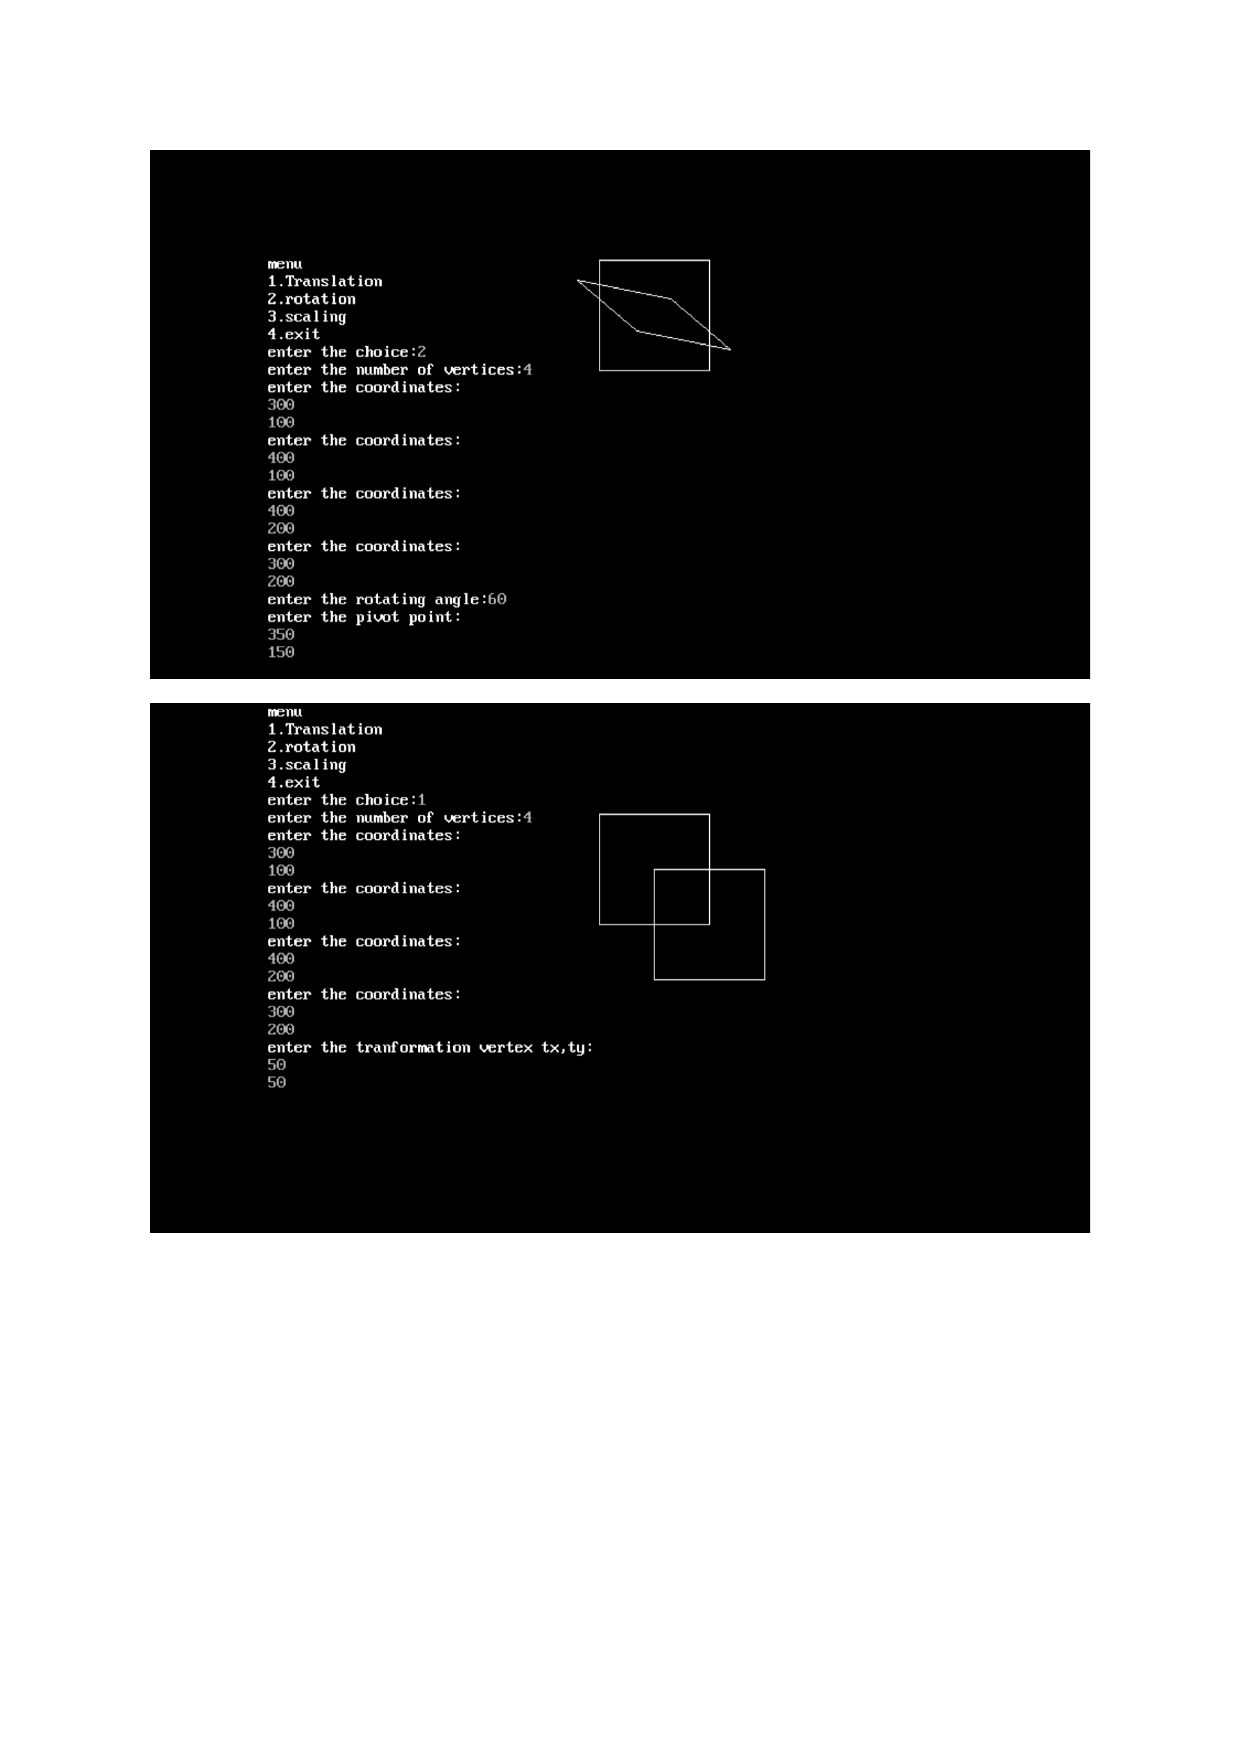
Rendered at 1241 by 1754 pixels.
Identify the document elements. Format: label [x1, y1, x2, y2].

picture [150, 703, 1091, 1233]
picture [150, 150, 1091, 679]
